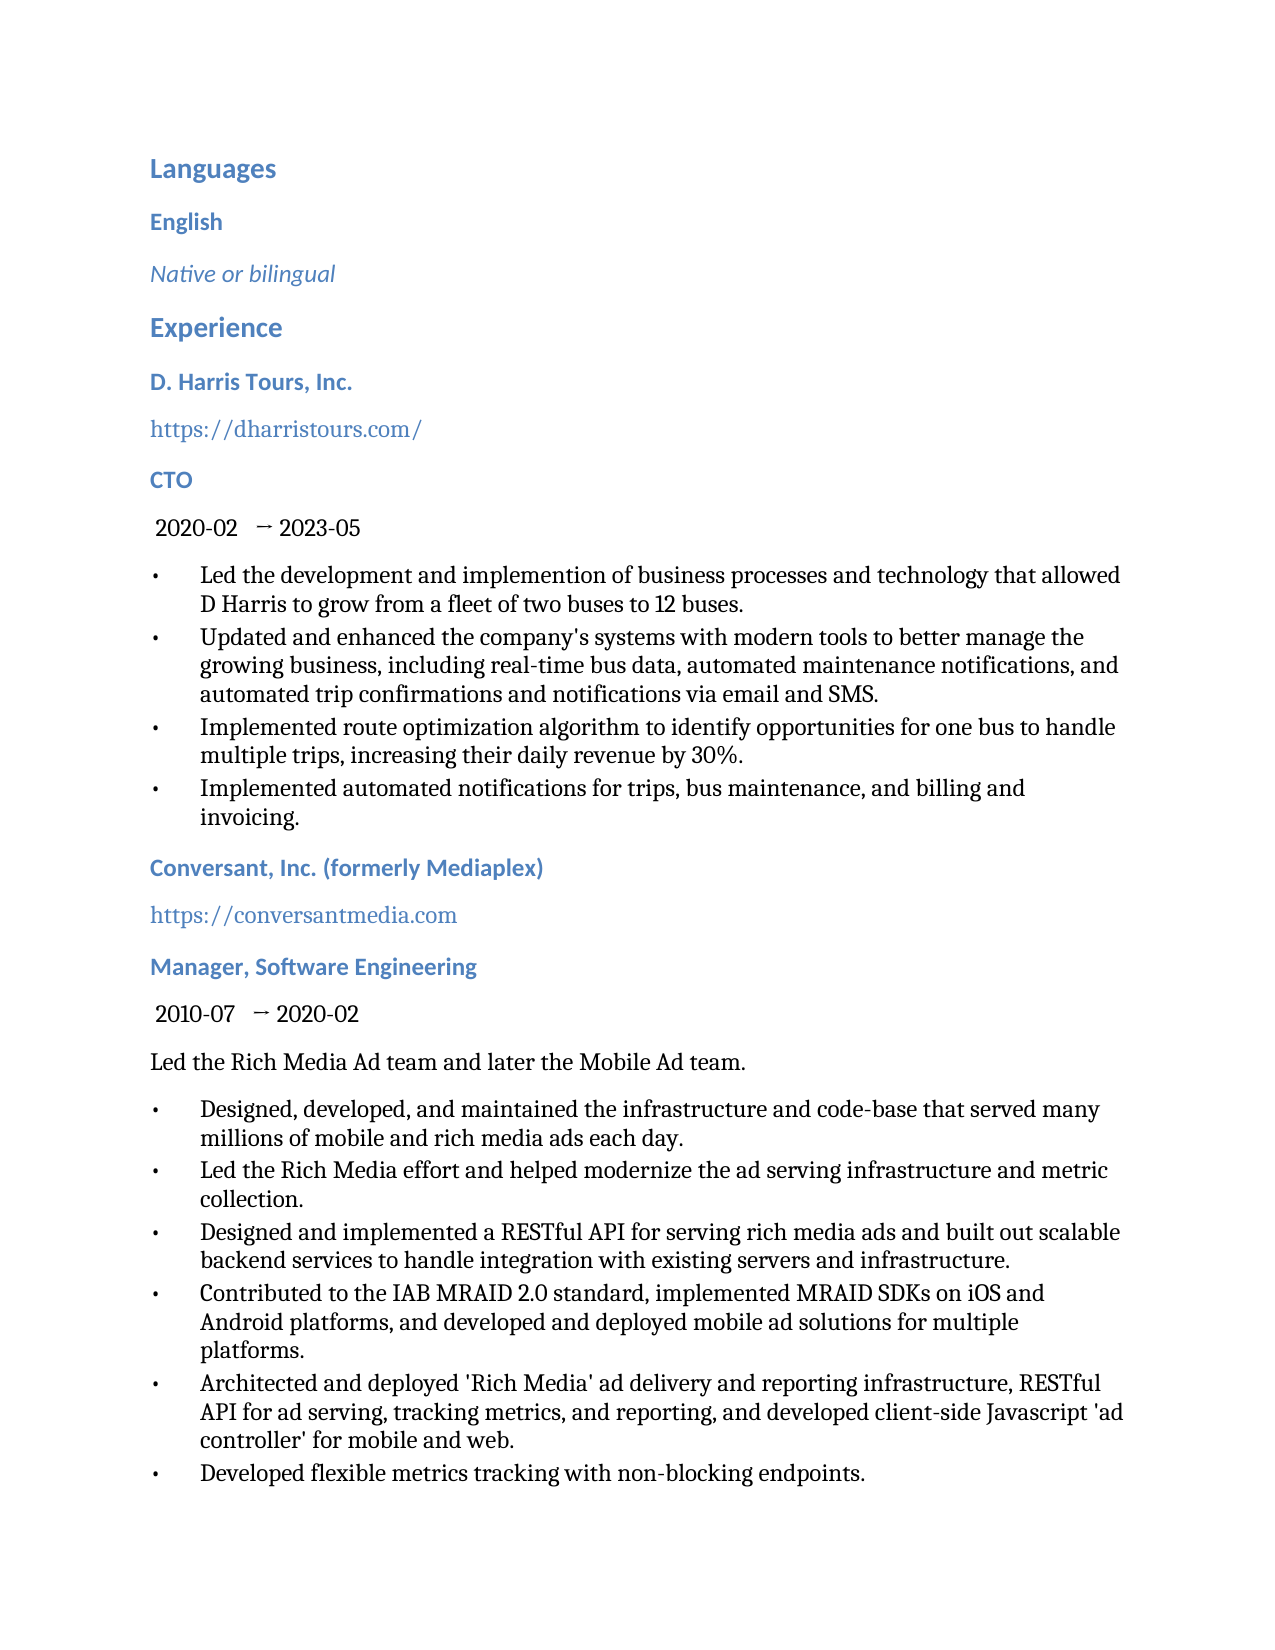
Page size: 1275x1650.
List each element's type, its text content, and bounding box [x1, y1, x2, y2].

subtitle Native or bilingual [150, 258, 1125, 288]
subtitle English [150, 206, 1125, 237]
subtitle Experience [150, 309, 1125, 345]
text https://dharristours.com/ [150, 415, 1125, 444]
list Implemented automated notifications for trips, bus maintenance, and billing and invoicing. [150, 774, 1125, 831]
list Updated and enhanced the company's systems with modern tools to better manage the growing business, including real-time bus data, automated maintenance notifications, and automated trip confirmations and notifications via email and SMS. [150, 622, 1125, 709]
subtitle D. Harris Tours, Inc. [150, 366, 1125, 396]
subtitle Languages [150, 150, 1125, 186]
subtitle Manager, Software Engineering [150, 951, 1125, 981]
text 2020-02 → 2023-05 [150, 514, 1125, 542]
list Developed flexible metrics tracking with non-blocking endpoints. [150, 1459, 1125, 1488]
list Designed and implemented a RESTful API for serving rich media ads and built out scalable backend services to handle integration with existing servers and infrastructure. [150, 1218, 1125, 1275]
list Led the Rich Media effort and helped modernize the ad serving infrastructure and metric collection. [150, 1156, 1125, 1214]
list Designed, developed, and maintained the infrastructure and code-base that served many millions of mobile and rich media ads each day. [150, 1095, 1125, 1153]
list Architected and deployed 'Rich Media' ad delivery and reporting infrastructure, RESTful API for ad serving, tracking metrics, and reporting, and developed client-side Javascript 'ad controller' for mobile and web. [150, 1369, 1125, 1455]
text https://conversantmedia.com [150, 901, 1125, 930]
subtitle Conversant, Inc. (formerly Mediaplex) [150, 852, 1125, 883]
text 2010-07 → 2020-02 [150, 1000, 1125, 1029]
list Implemented route optimization algorithm to identify opportunities for one bus to handle multiple trips, increasing their daily revenue by 30%. [150, 712, 1125, 770]
subtitle CTO [150, 464, 1125, 495]
text Led the Rich Media Ad team and later the Mobile Ad team. [150, 1048, 1125, 1076]
list Contributed to the IAB MRAID 2.0 standard, implemented MRAID SDKs on iOS and Android platforms, and developed and deployed mobile ad solutions for multiple platforms. [150, 1279, 1125, 1365]
list Led the development and implemention of business processes and technology that allowed D Harris to grow from a fleet of two buses to 12 buses. [150, 561, 1125, 619]
